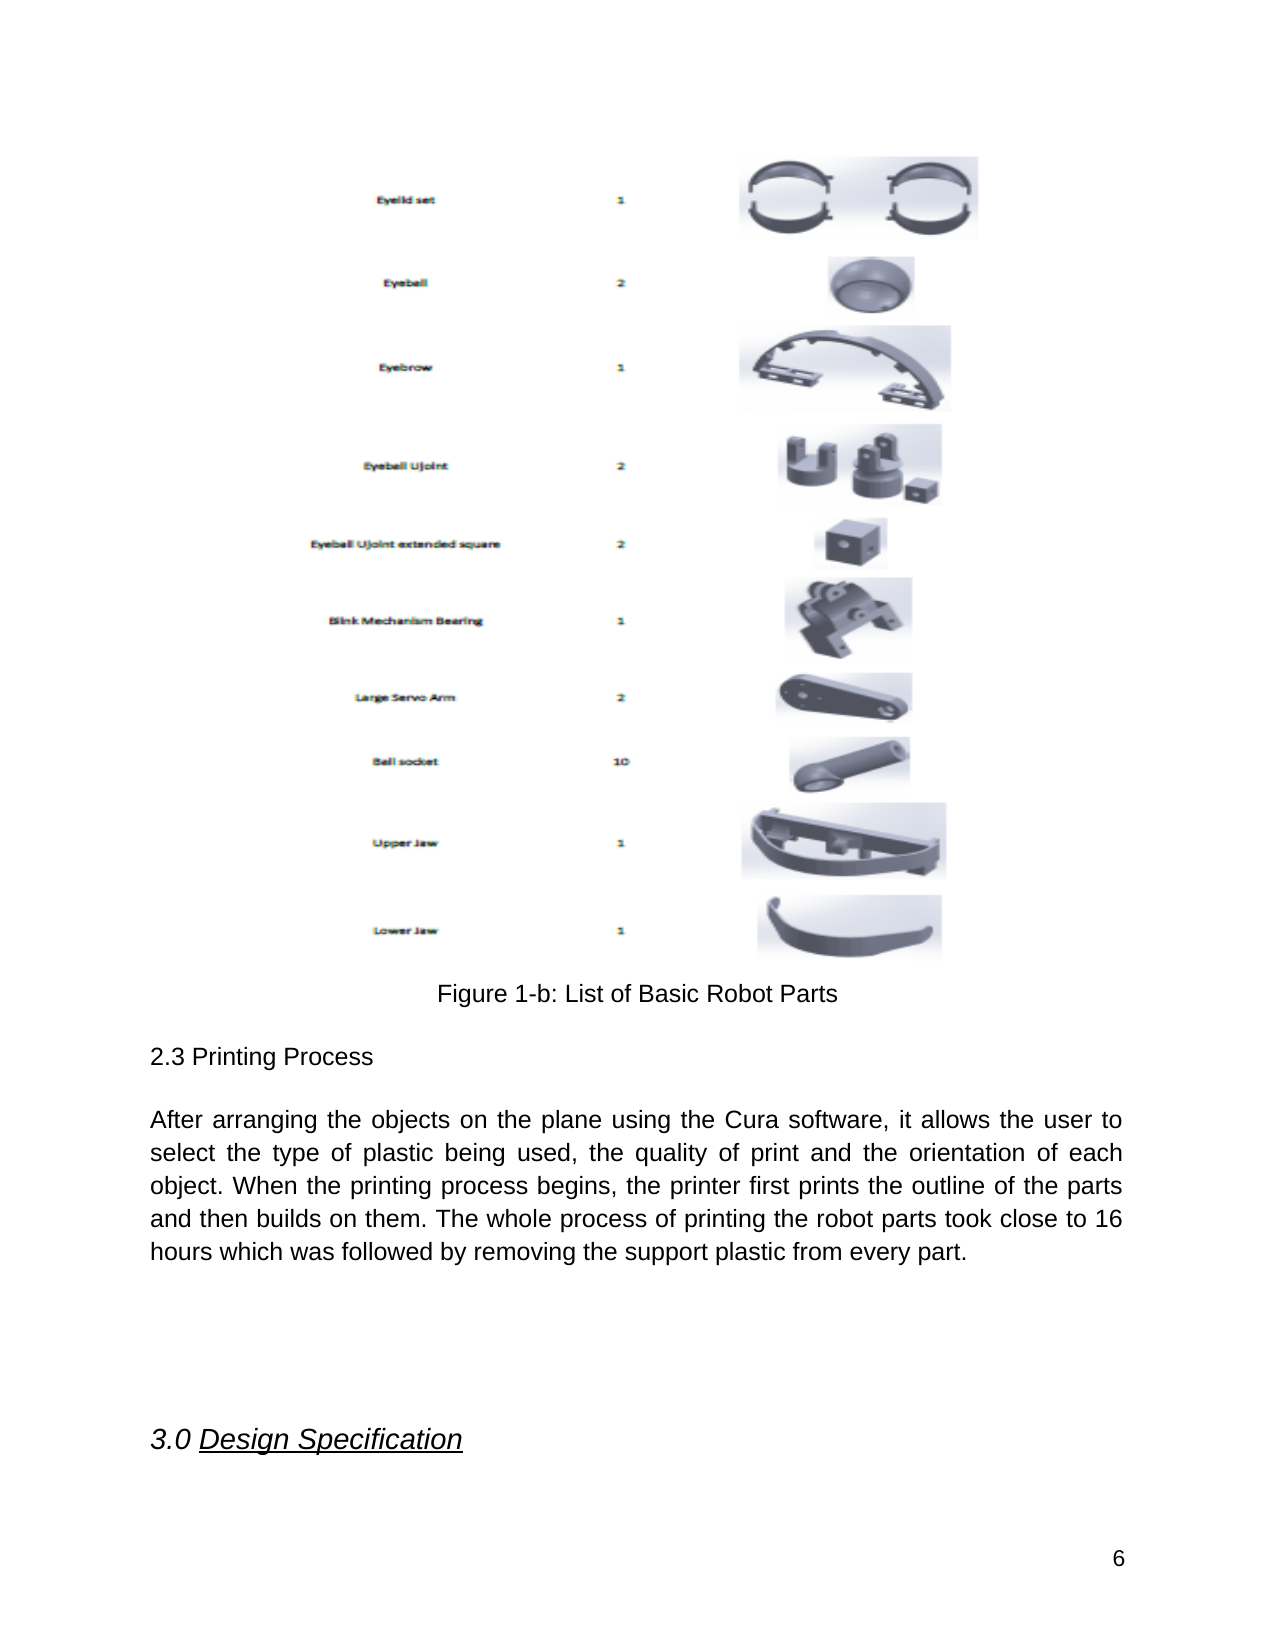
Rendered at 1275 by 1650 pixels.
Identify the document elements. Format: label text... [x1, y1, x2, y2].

text 2.3 Printing Process [150, 1042, 1125, 1071]
picture [262, 150, 1013, 975]
text After arranging the objects on the plane using the Cura software, it allows the user to select the type of plastic being used, the quality of print and the orientation of each object. When the printing process begins, the printer first prints the outline of the parts and then builds on them. The whole process of printing the robot parts took close to 16 hours which was followed by removing the support plastic from every part. [150, 1105, 1125, 1266]
text 3.0 Design Specification [150, 1422, 1125, 1455]
text Figure 1-b: List of Basic Robot Parts [150, 979, 1125, 1008]
